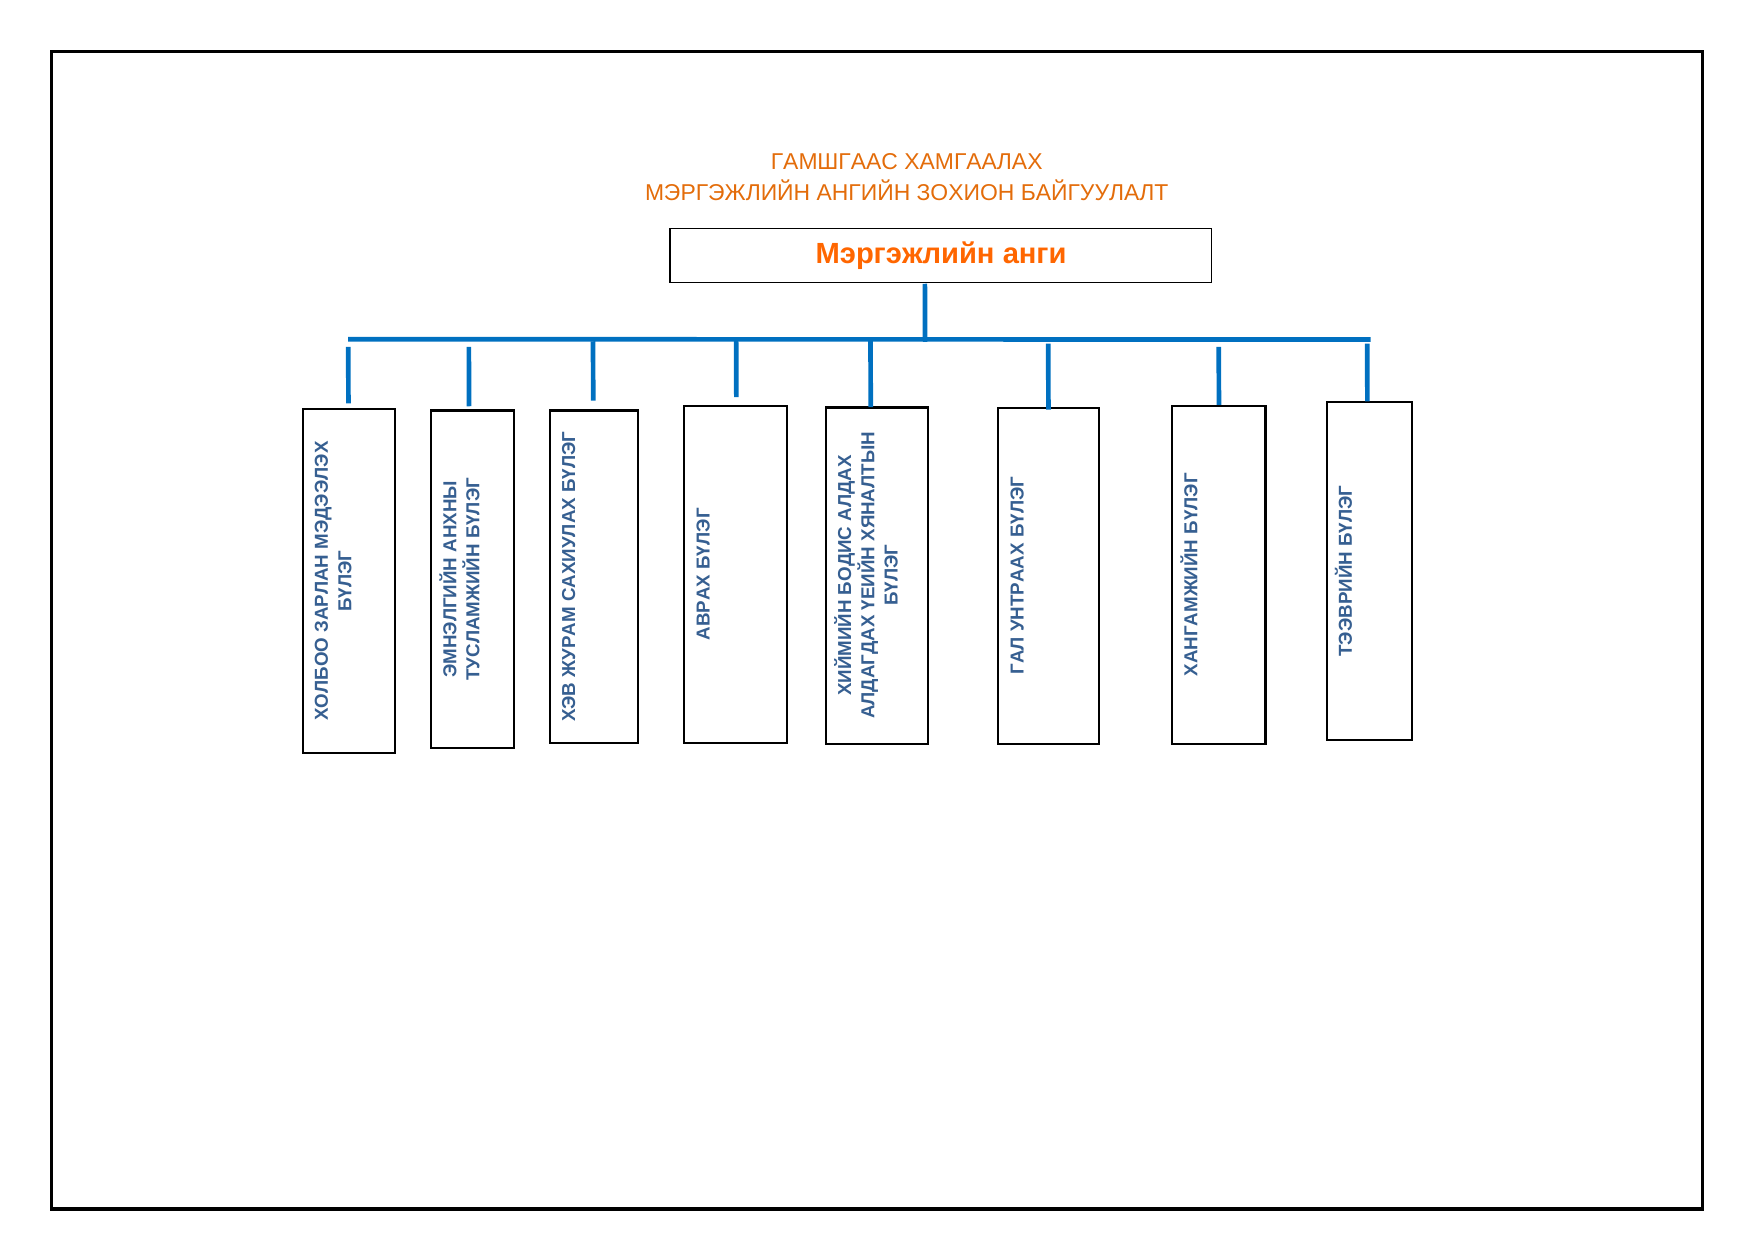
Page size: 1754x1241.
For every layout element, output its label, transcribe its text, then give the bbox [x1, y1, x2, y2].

text ГАМШГААС ХАМГААЛАХ [177, 148, 1636, 175]
text МЭРГЭЖЛИЙН АНГИЙН ЗОХИОН БАЙГУУЛАЛТ [177, 178, 1636, 205]
